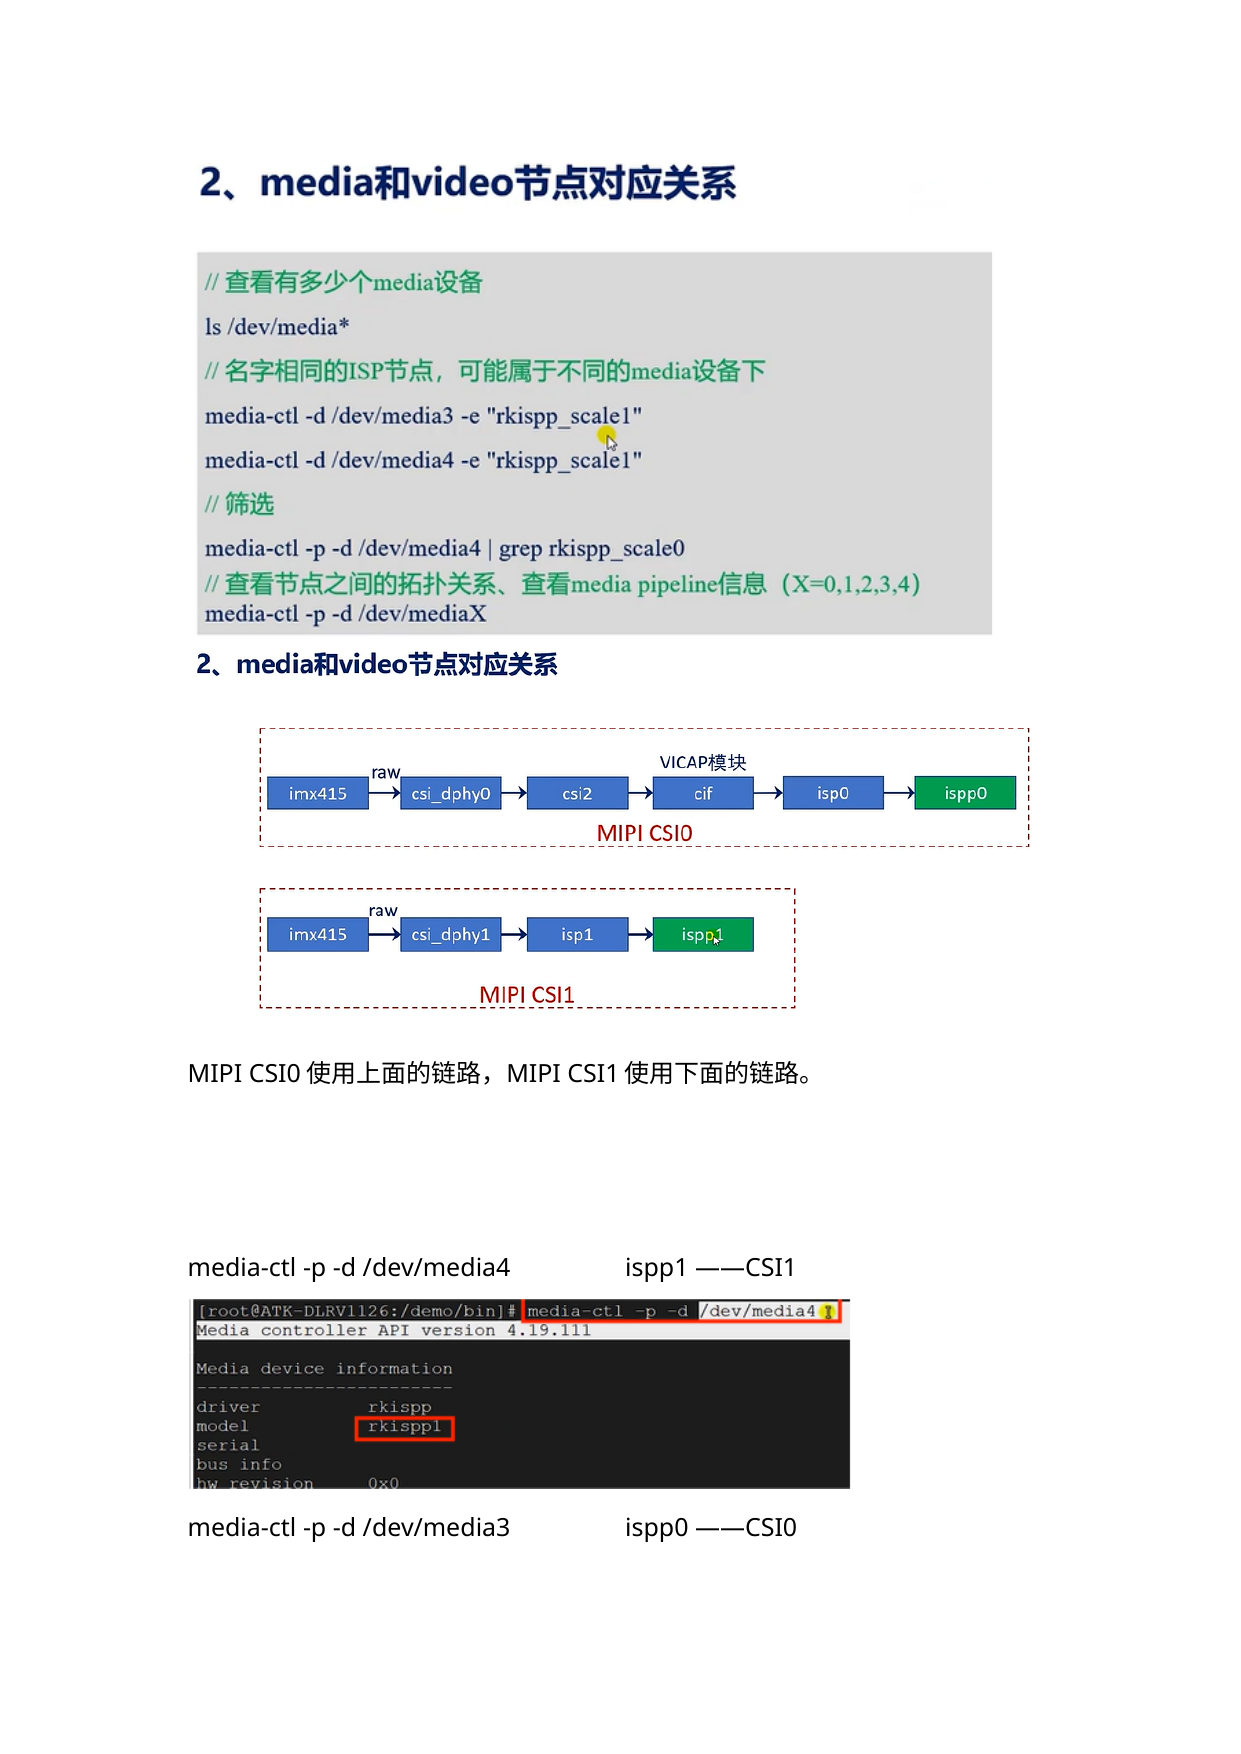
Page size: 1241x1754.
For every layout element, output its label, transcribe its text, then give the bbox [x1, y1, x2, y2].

text media-ctl -p -d /dev/media3 ispp0 ——CSI0 [187, 1494, 1053, 1559]
picture [187, 162, 993, 644]
text media-ctl -p -d /dev/media4 ispp1 ——CSI1 [187, 1234, 1053, 1299]
text MIPI CSI0使用上面的链路，MIPI CSI1使用下面的链路。 [187, 1039, 1053, 1104]
picture [187, 649, 1051, 1018]
picture [187, 1299, 851, 1489]
